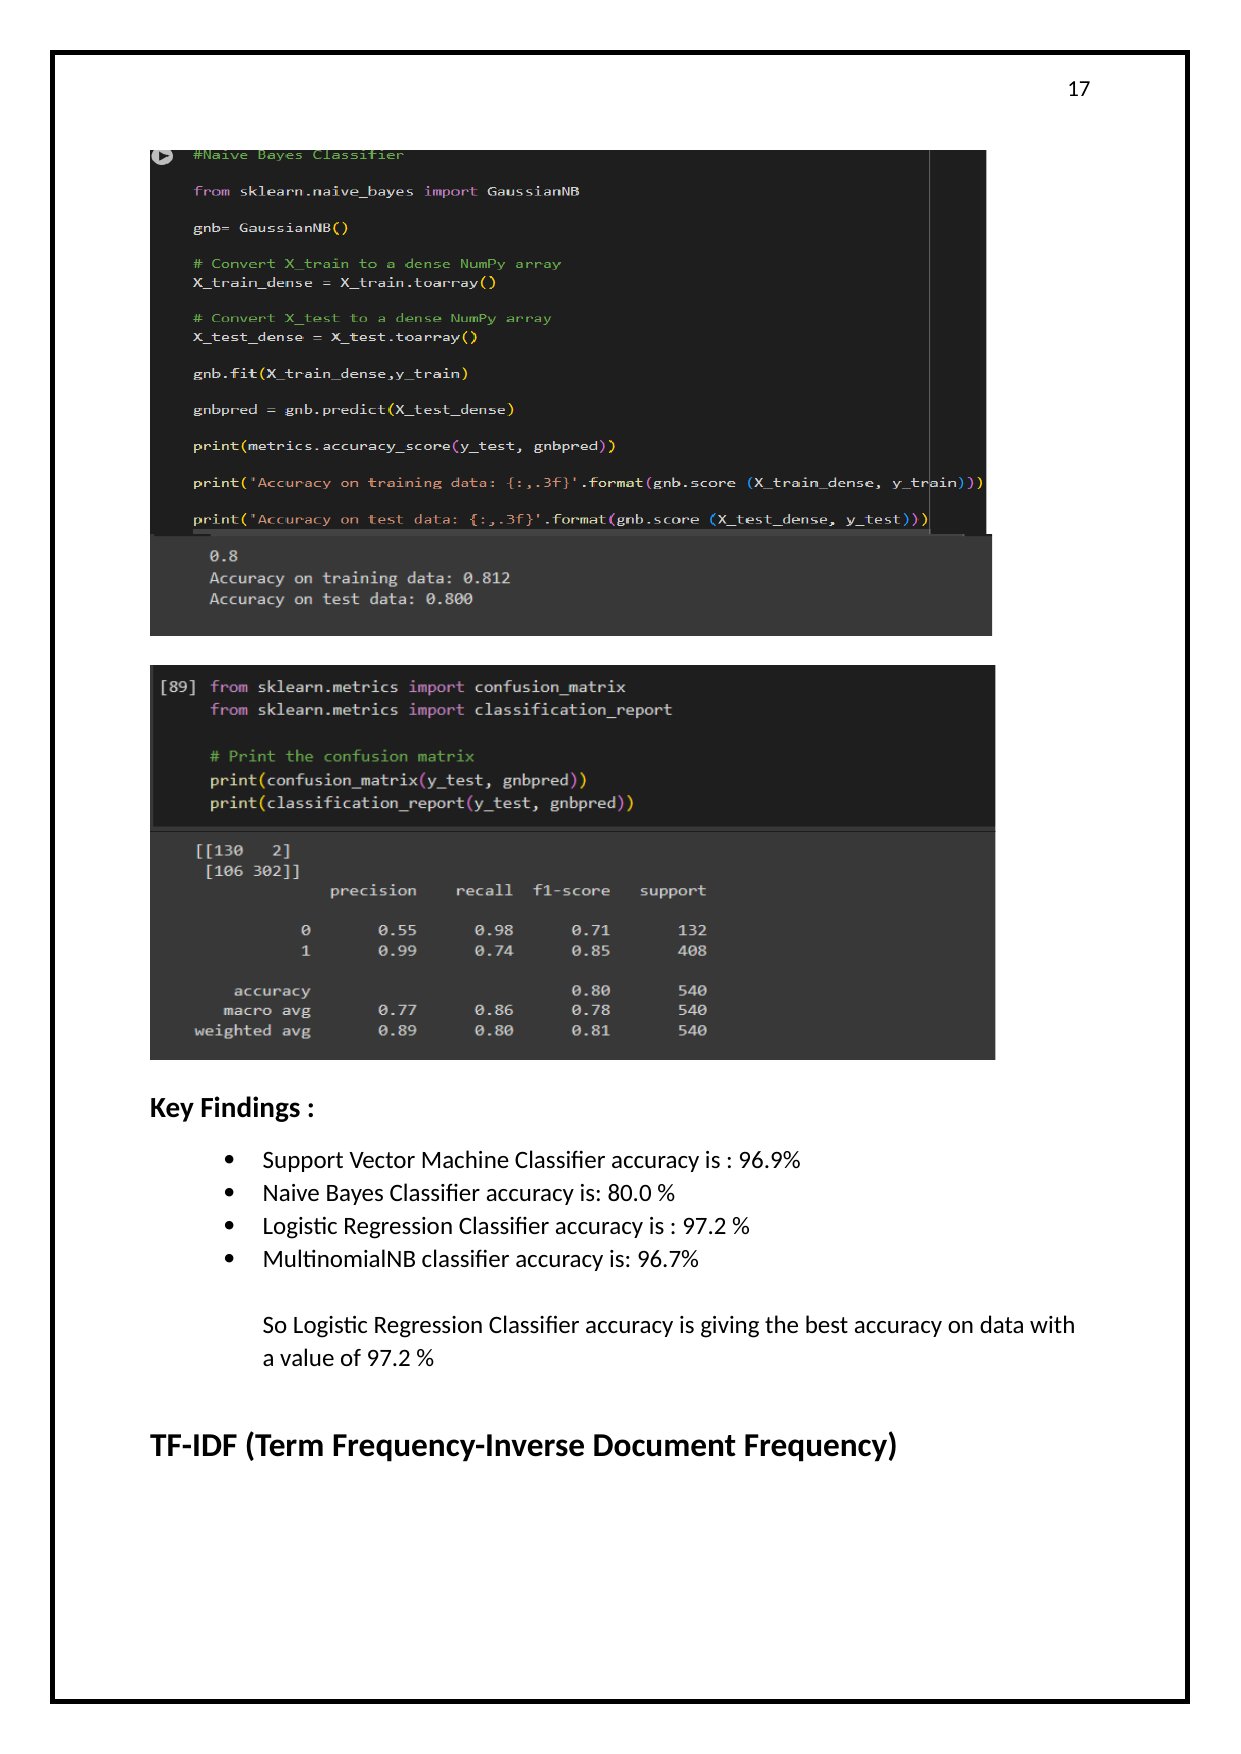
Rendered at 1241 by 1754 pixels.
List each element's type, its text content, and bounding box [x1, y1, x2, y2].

picture [150, 150, 993, 636]
text Key Findings : [150, 1089, 1090, 1125]
picture [150, 665, 996, 1060]
list Logistic Regression Classifier accuracy is : 97.2 % [225, 1210, 1090, 1241]
list Naive Bayes Classifier accuracy is: 80.0 % [225, 1177, 1090, 1208]
list MultinomialNB classifier accuracy is: 96.7% [225, 1243, 1090, 1273]
list Support Vector Machine Classifier accuracy is : 96.9% [225, 1144, 1090, 1175]
text TF-IDF (Term Frequency-Inverse Document Frequency) [150, 1424, 1090, 1464]
list So Logistic Regression Classifier accuracy is giving the best accuracy on data with a value of 97.2 % [262, 1309, 1090, 1372]
